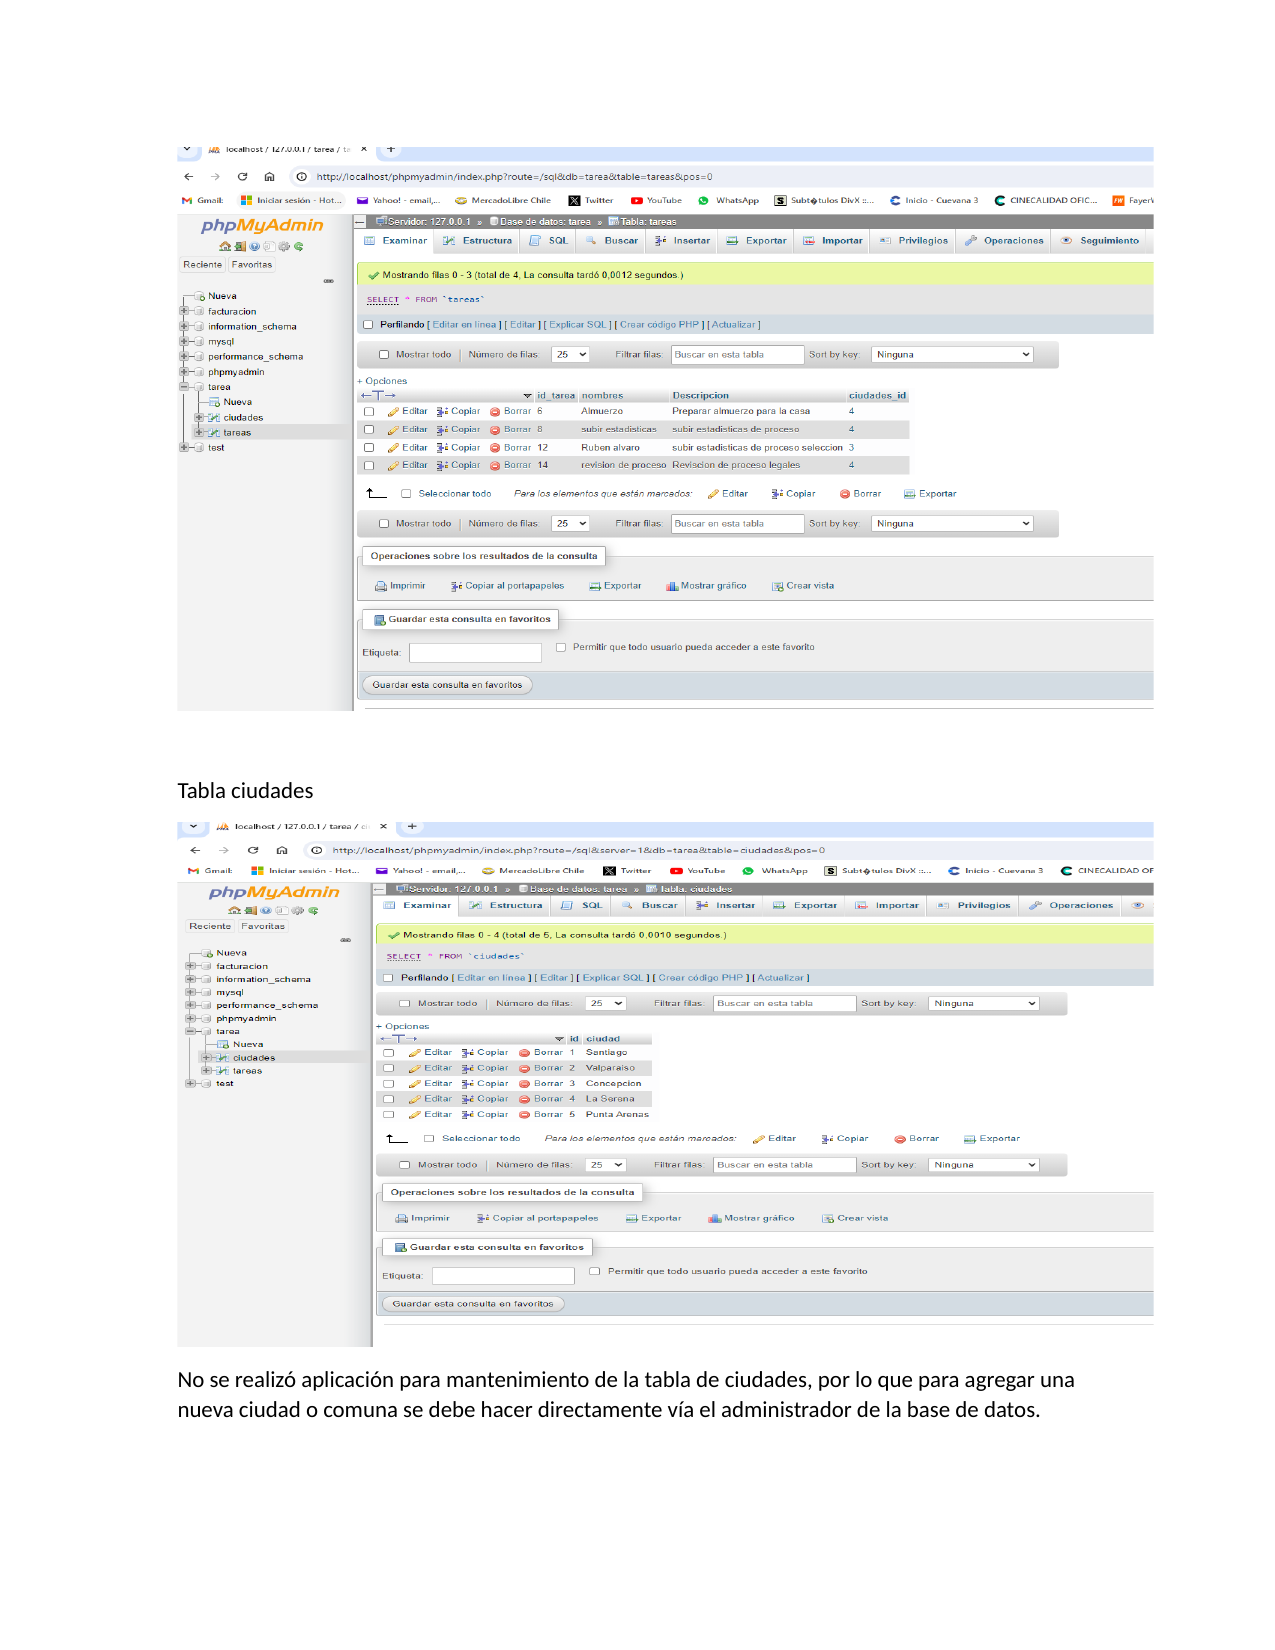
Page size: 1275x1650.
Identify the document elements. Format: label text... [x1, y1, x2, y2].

text No se realizó aplicación para mantenimiento de la tabla de ciudades, por lo que para agregar una nueva ciudad o comuna se debe hacer directamente vía el administrador de la base de datos. [177, 1365, 1098, 1423]
picture [177, 147, 1154, 711]
picture [177, 822, 1154, 1347]
text Tabla ciudades [177, 776, 1098, 804]
